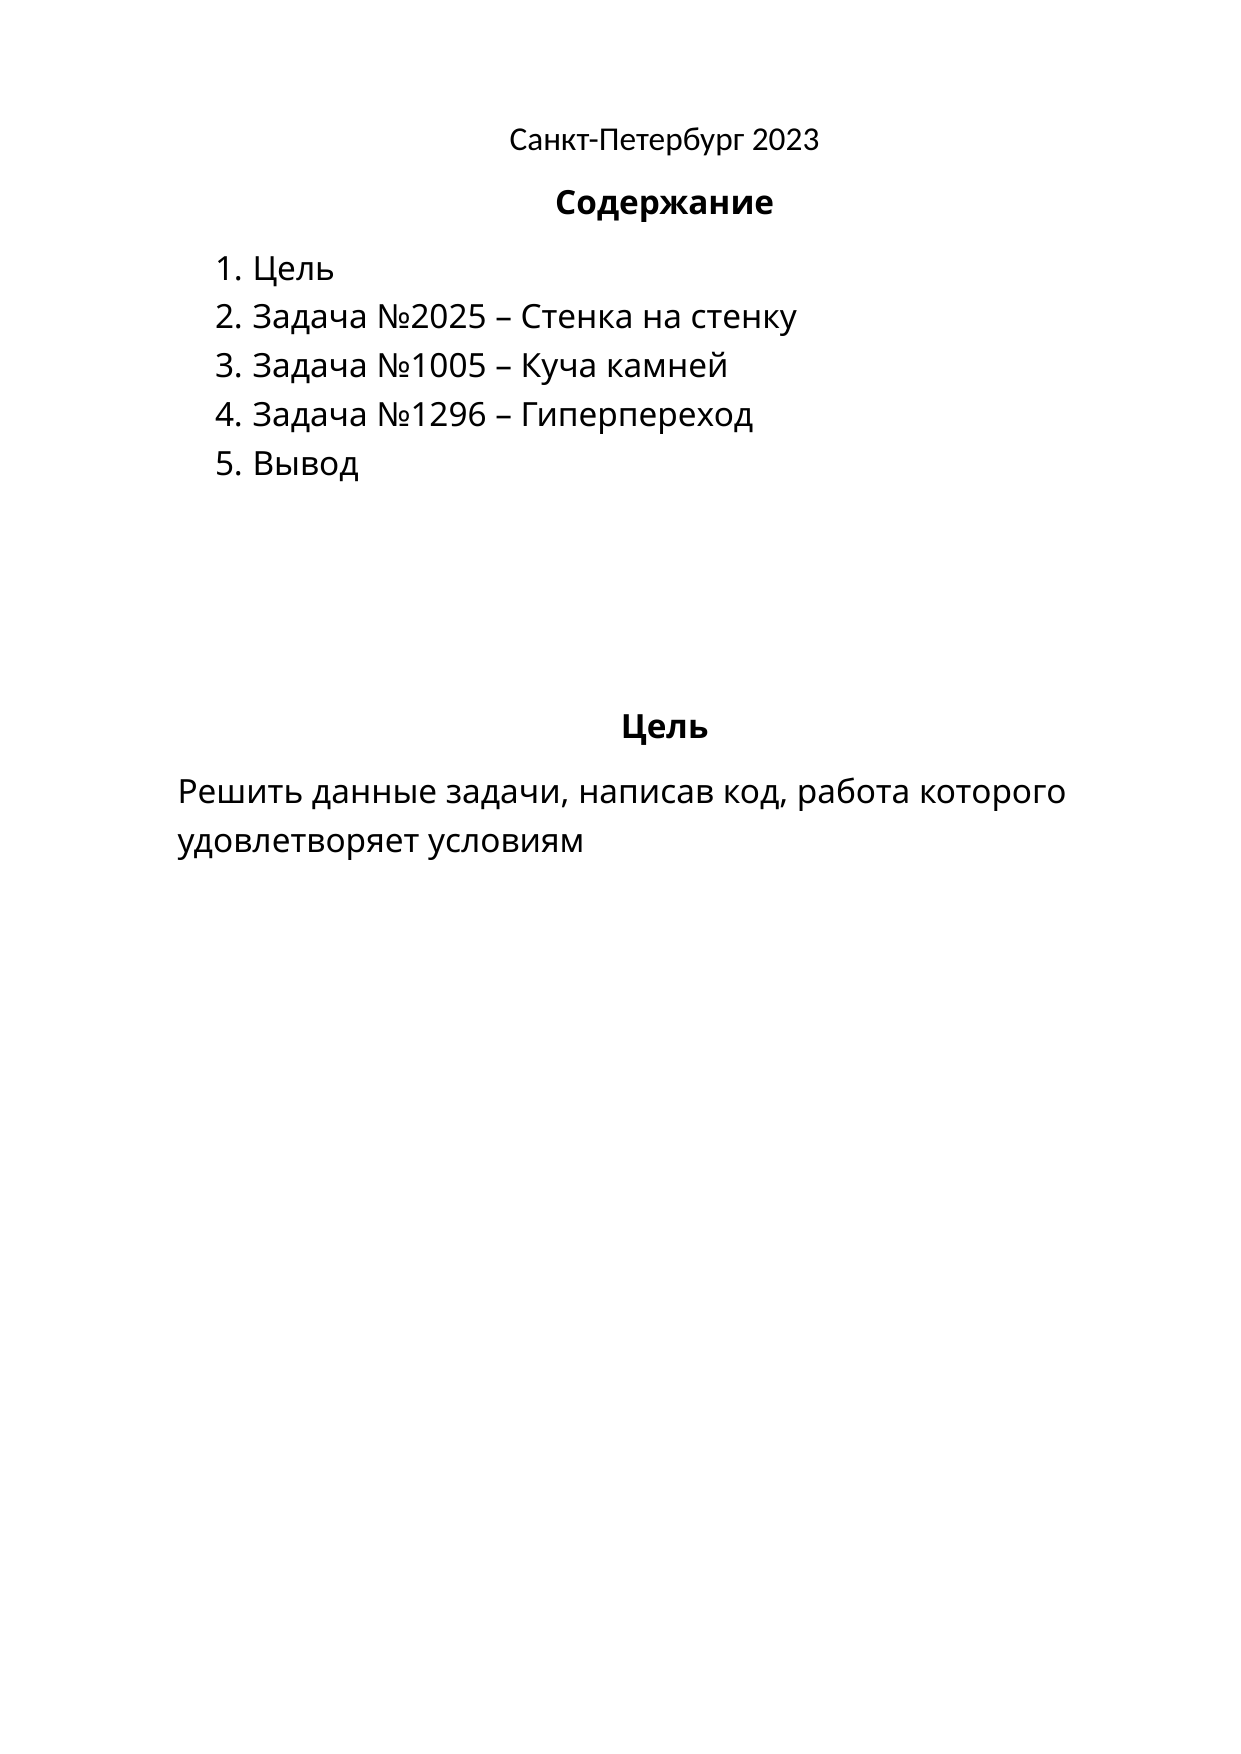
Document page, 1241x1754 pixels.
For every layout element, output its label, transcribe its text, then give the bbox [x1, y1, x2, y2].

text Санкт-Петербург 2023 [177, 118, 1152, 159]
list Задача №2025 – Стенка на стенку [215, 293, 1152, 339]
list Цель [215, 244, 1152, 290]
list Задача №1005 – Куча камней [215, 342, 1152, 388]
list Вывод [215, 440, 1152, 486]
text Содержание [177, 179, 1152, 224]
text Цель [177, 703, 1152, 748]
text Решить данные задачи, написав код, работа которого удовлетворяет условиям [177, 768, 1152, 863]
list Задача №1296 – Гиперпереход [215, 391, 1152, 437]
